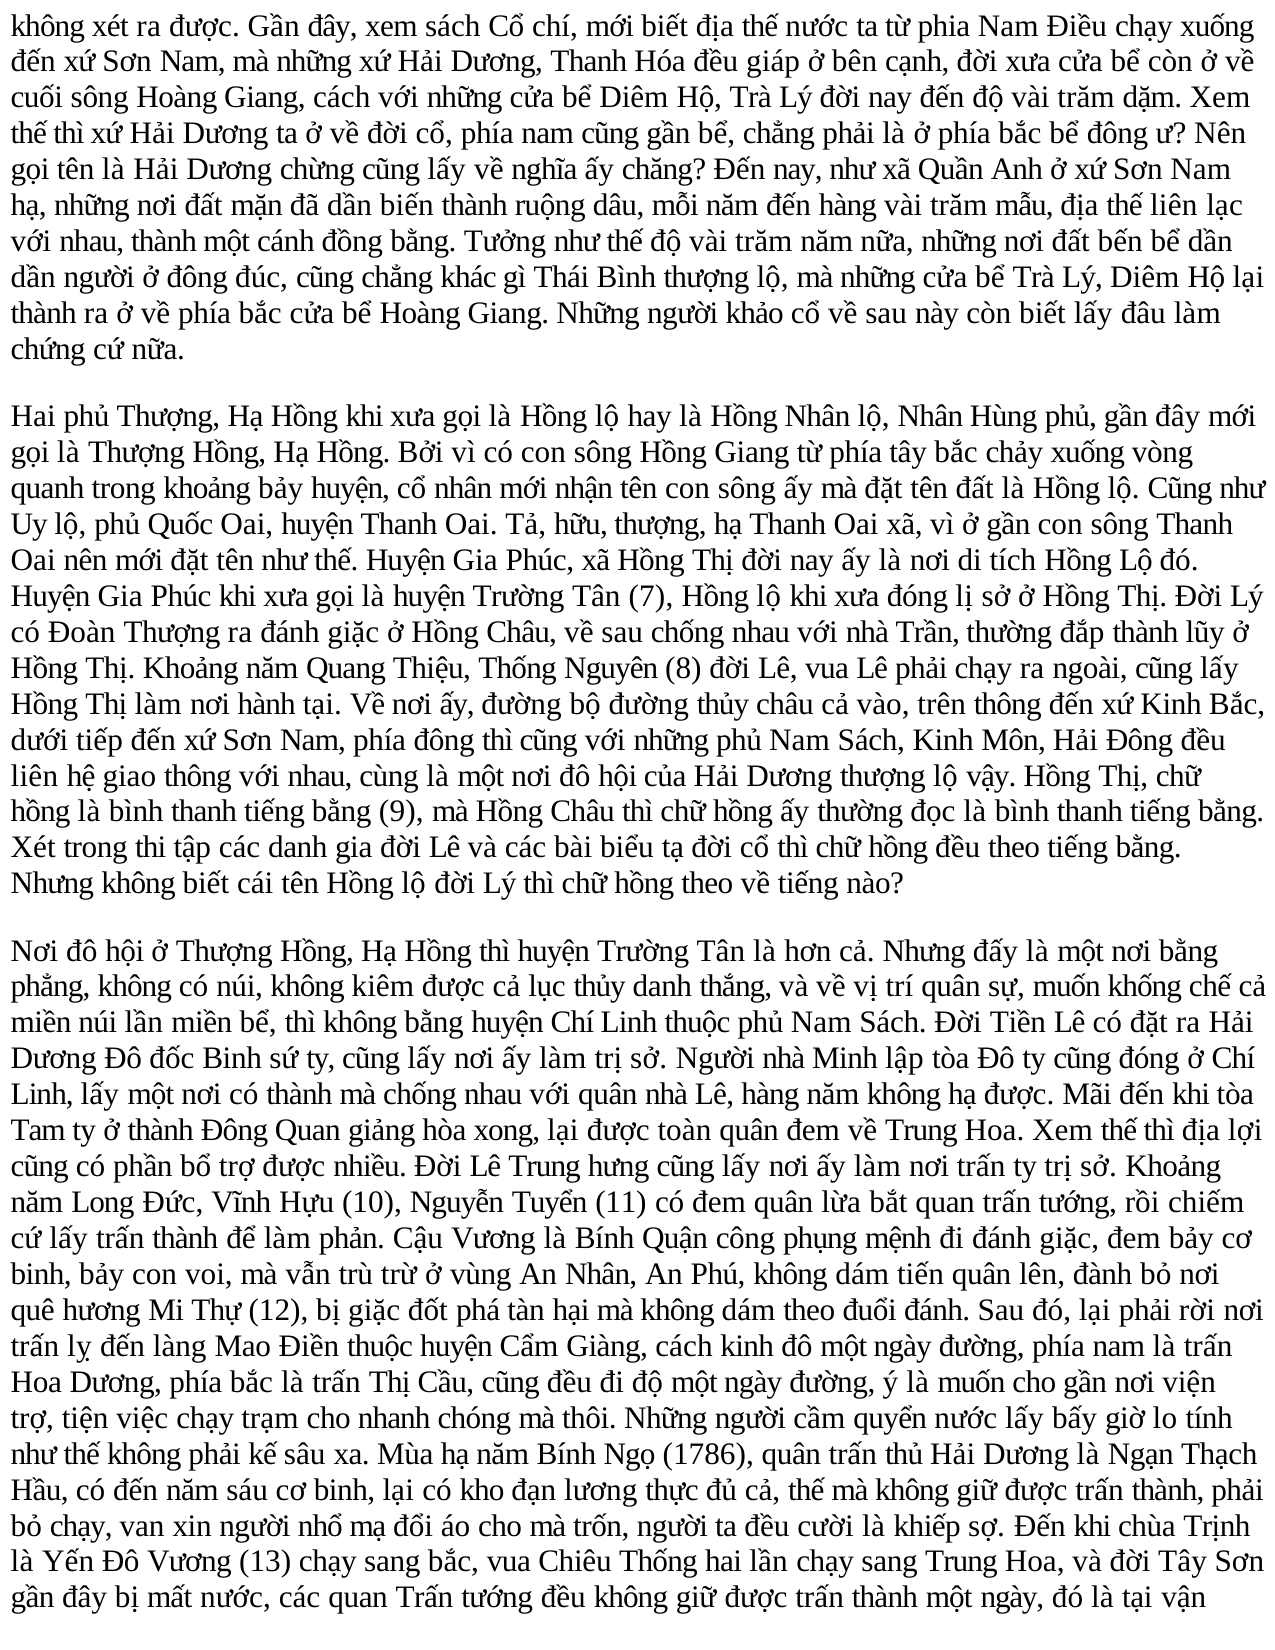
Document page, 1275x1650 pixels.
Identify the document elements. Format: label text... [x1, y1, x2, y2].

text Hai phủ Thượng, Hạ Hồng khi xưa gọi là Hồng lộ hay là Hồng Nhân lộ, Nhân Hùng phủ, gần đây mới gọi là Thượng Hồng, Hạ Hồng. Bởi vì có con sông Hồng Giang từ phía tây bắc chảy xuống vòng quanh trong khoảng bảy huyện, cổ nhân mới nhận tên con sông ấy mà đặt tên đất là Hồng lộ. Cũng như Uy lộ, phủ Quốc Oai, huyện Thanh Oai. Tả, hữu, thượng, hạ Thanh Oai xã, vì ở gần con sông Thanh Oai nên mới đặt tên như thế. Huyện Gia Phúc, xã Hồng Thị đời nay ấy là nơi di tích Hồng Lộ đó. Huyện Gia Phúc khi xưa gọi là huyện Trường Tân (7), Hồng lộ khi xưa đóng lị sở ở Hồng Thị. Đời Lý có Đoàn Thượng ra đánh giặc ở Hồng Châu, về sau chống nhau với nhà Trần, thường đắp thành lũy ở Hồng Thị. Khoảng năm Quang Thiệu, Thống Nguyên (8) đời Lê, vua Lê phải chạy ra ngoài, cũng lấy Hồng Thị làm nơi hành tại. Về nơi ấy, đường bộ đường thủy châu cả vào, trên thông đến xứ Kinh Bắc, dưới tiếp đến xứ Sơn Nam, phía đông thì cũng với những phủ Nam Sách, Kinh Môn, Hải Đông đều liên hệ giao thông với nhau, cùng là một nơi đô hội của Hải Dương thượng lộ vậy. Hồng Thị, chữ hồng là bình thanh tiếng bằng (9), mà Hồng Châu thì chữ hồng ấy thường đọc là bình thanh tiếng bằng. Xét trong thi tập các danh gia đời Lê và các bài biểu tạ đời cổ thì chữ hồng đều theo tiếng bằng. Nhưng không biết cái tên Hồng lộ đời Lý thì chữ hồng theo về tiếng nào? [10, 397, 1266, 901]
text không xét ra được. Gần đây, xem sách Cổ chí, mới biết địa thế nước ta từ phia Nam Điều chạy xuống đến xứ Sơn Nam, mà những xứ Hải Dương, Thanh Hóa đều giáp ở bên cạnh, đời xưa cửa bể còn ở về cuối sông Hoàng Giang, cách với những cửa bể Diêm Hộ, Trà Lý đời nay đến độ vài trăm dặm. Xem thế thì xứ Hải Dương ta ở về đời cổ, phía nam cũng gần bể, chẳng phải là ở phía bắc bể đông ư? Nên gọi tên là Hải Dương chừng cũng lấy về nghĩa ấy chăng? Đến nay, như xã Quần Anh ở xứ Sơn Nam hạ, những nơi đất mặn đã dần biến thành ruộng dâu, mỗi năm đến hàng vài trăm mẫu, địa thế liên lạc với nhau, thành một cánh đồng bằng. Tưởng như thế độ vài trăm năm nữa, những nơi đất bến bể dần dần người ở đông đúc, cũng chẳng khác gì Thái Bình thượng lộ, mà những cửa bể Trà Lý, Diêm Hộ lại thành ra ở về phía bắc cửa bể Hoàng Giang. Những người khảo cổ về sau này còn biết lấy đâu làm chứng cứ nữa. [10, 7, 1265, 366]
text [10, 932, 1266, 1614]
